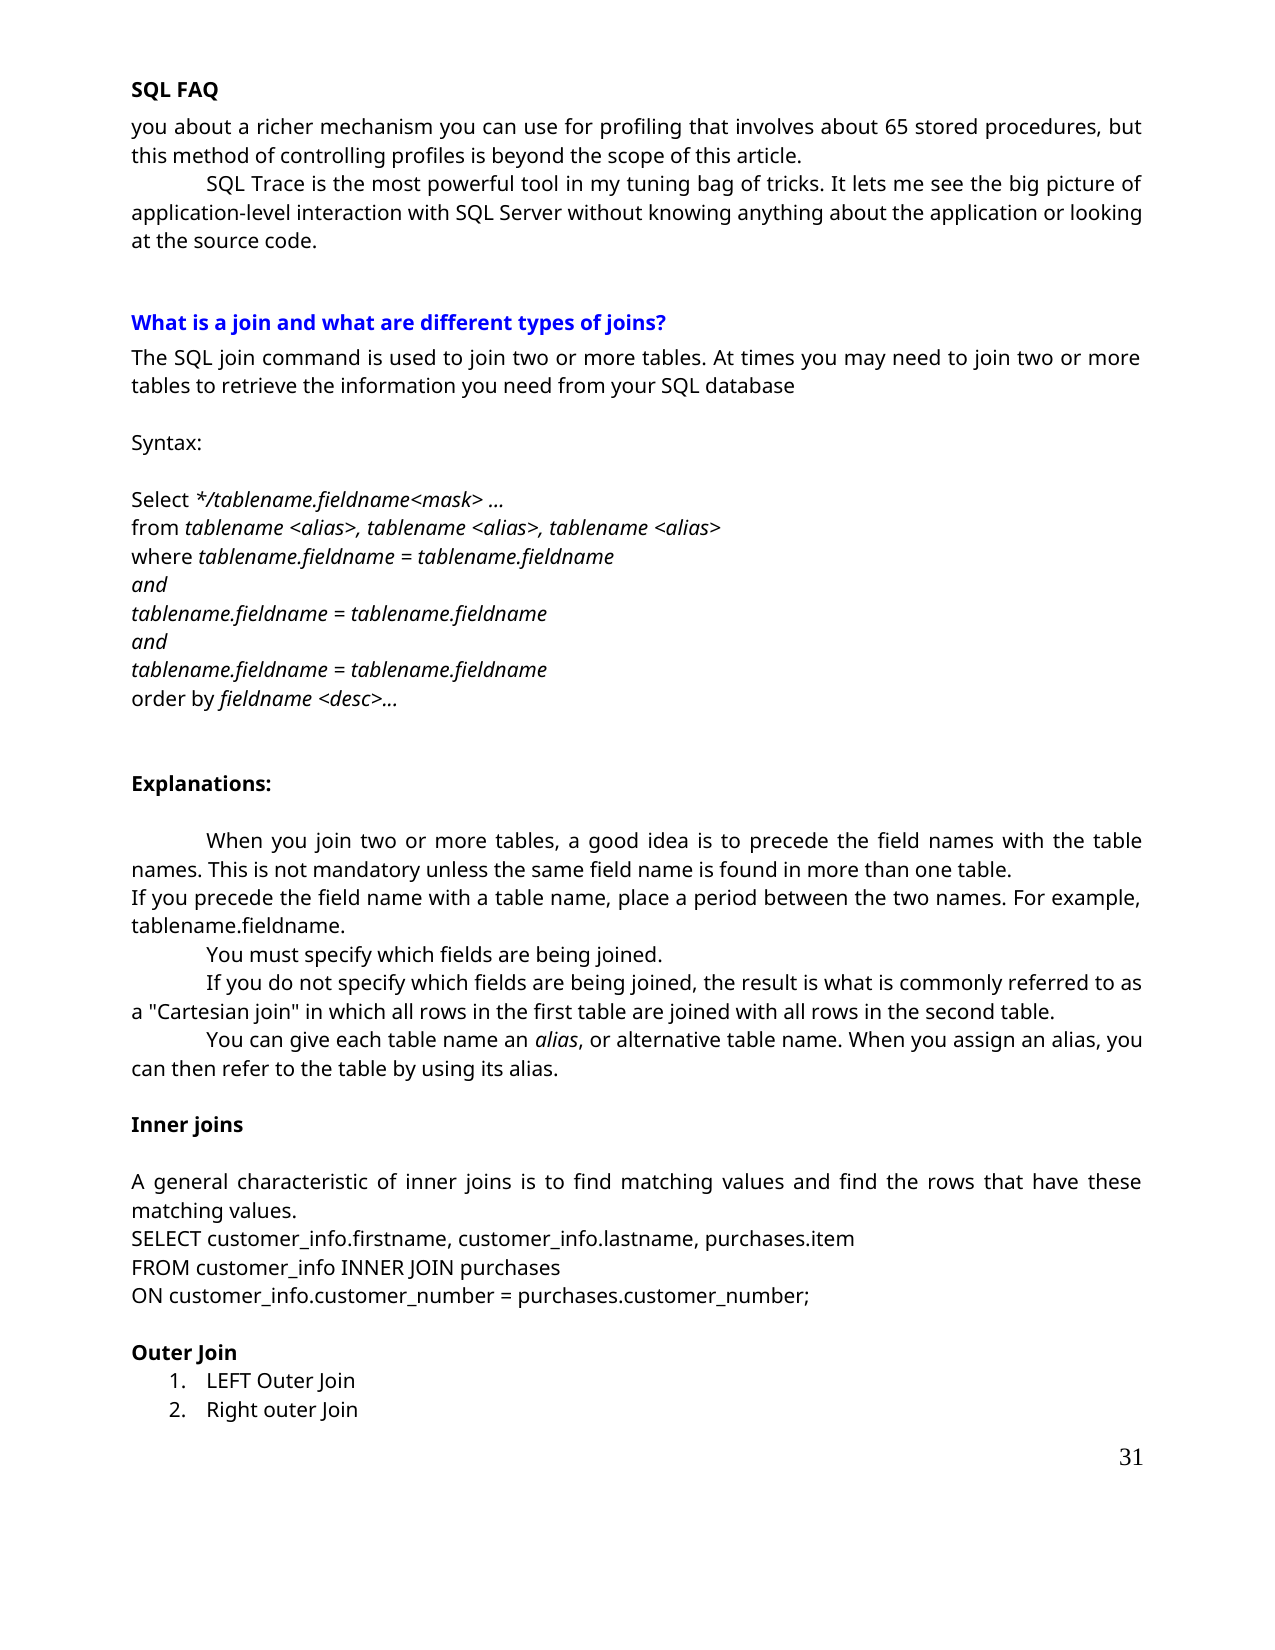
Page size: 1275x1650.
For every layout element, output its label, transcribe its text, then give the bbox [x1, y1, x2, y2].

text ON customer_info.customer_number = purchases.customer_number; [131, 1281, 1144, 1310]
text Explanations: [131, 769, 1144, 798]
text SELECT customer_info.firstname, customer_info.lastname, purchases.item [131, 1224, 1144, 1253]
text tablename.fieldname = tablename.fieldname [131, 599, 1144, 627]
text Inner joins [131, 1111, 1144, 1139]
text order by fieldname <desc>... [131, 684, 1144, 712]
text Syntax: [131, 428, 1144, 457]
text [131, 112, 1144, 169]
text from tablename <alias>, tablename <alias>, tablename <alias> [131, 513, 1144, 542]
text FROM customer_info INNER JOIN purchases [131, 1253, 1144, 1281]
text tablename.fieldname = tablename.fieldname [131, 656, 1144, 684]
text and [131, 627, 1144, 656]
text What is a join and what are different types of joins? [131, 308, 1144, 337]
text You must specify which fields are being joined. [131, 940, 1144, 968]
text You can give each table name an alias, or alternative table name. When you assign an alias, you can then refer to the table by using its alias. [131, 1025, 1144, 1082]
text A general characteristic of inner joins is to find matching values and find the rows that have these matching values. [131, 1167, 1144, 1224]
list LEFT Outer Join [169, 1367, 1144, 1395]
list Right outer Join [169, 1395, 1144, 1423]
text The SQL join command is used to join two or more tables. At times you may need to join two or more tables to retrieve the information you need from your SQL database [131, 343, 1144, 400]
text where tablename.fieldname = tablename.fieldname [131, 542, 1144, 570]
text and [131, 570, 1144, 599]
text When you join two or more tables, a good idea is to precede the field names with the table names. This is not mandatory unless the same field name is found in more than one table. [131, 826, 1144, 883]
text SQL Trace is the most powerful tool in my tuning bag of tricks. It lets me see the big picture of application-level interaction with SQL Server without knowing anything about the application or looking at the source code. [131, 169, 1144, 255]
text If you precede the field name with a table name, place a period between the two names. For example, tablename.fieldname. [131, 883, 1144, 940]
text Select */tablename.fieldname<mask> ... [131, 485, 1144, 513]
text Outer Join [131, 1338, 1144, 1367]
text If you do not specify which fields are being joined, the result is what is commonly referred to as a "Cartesian join" in which all rows in the first table are joined with all rows in the second table. [131, 968, 1144, 1025]
